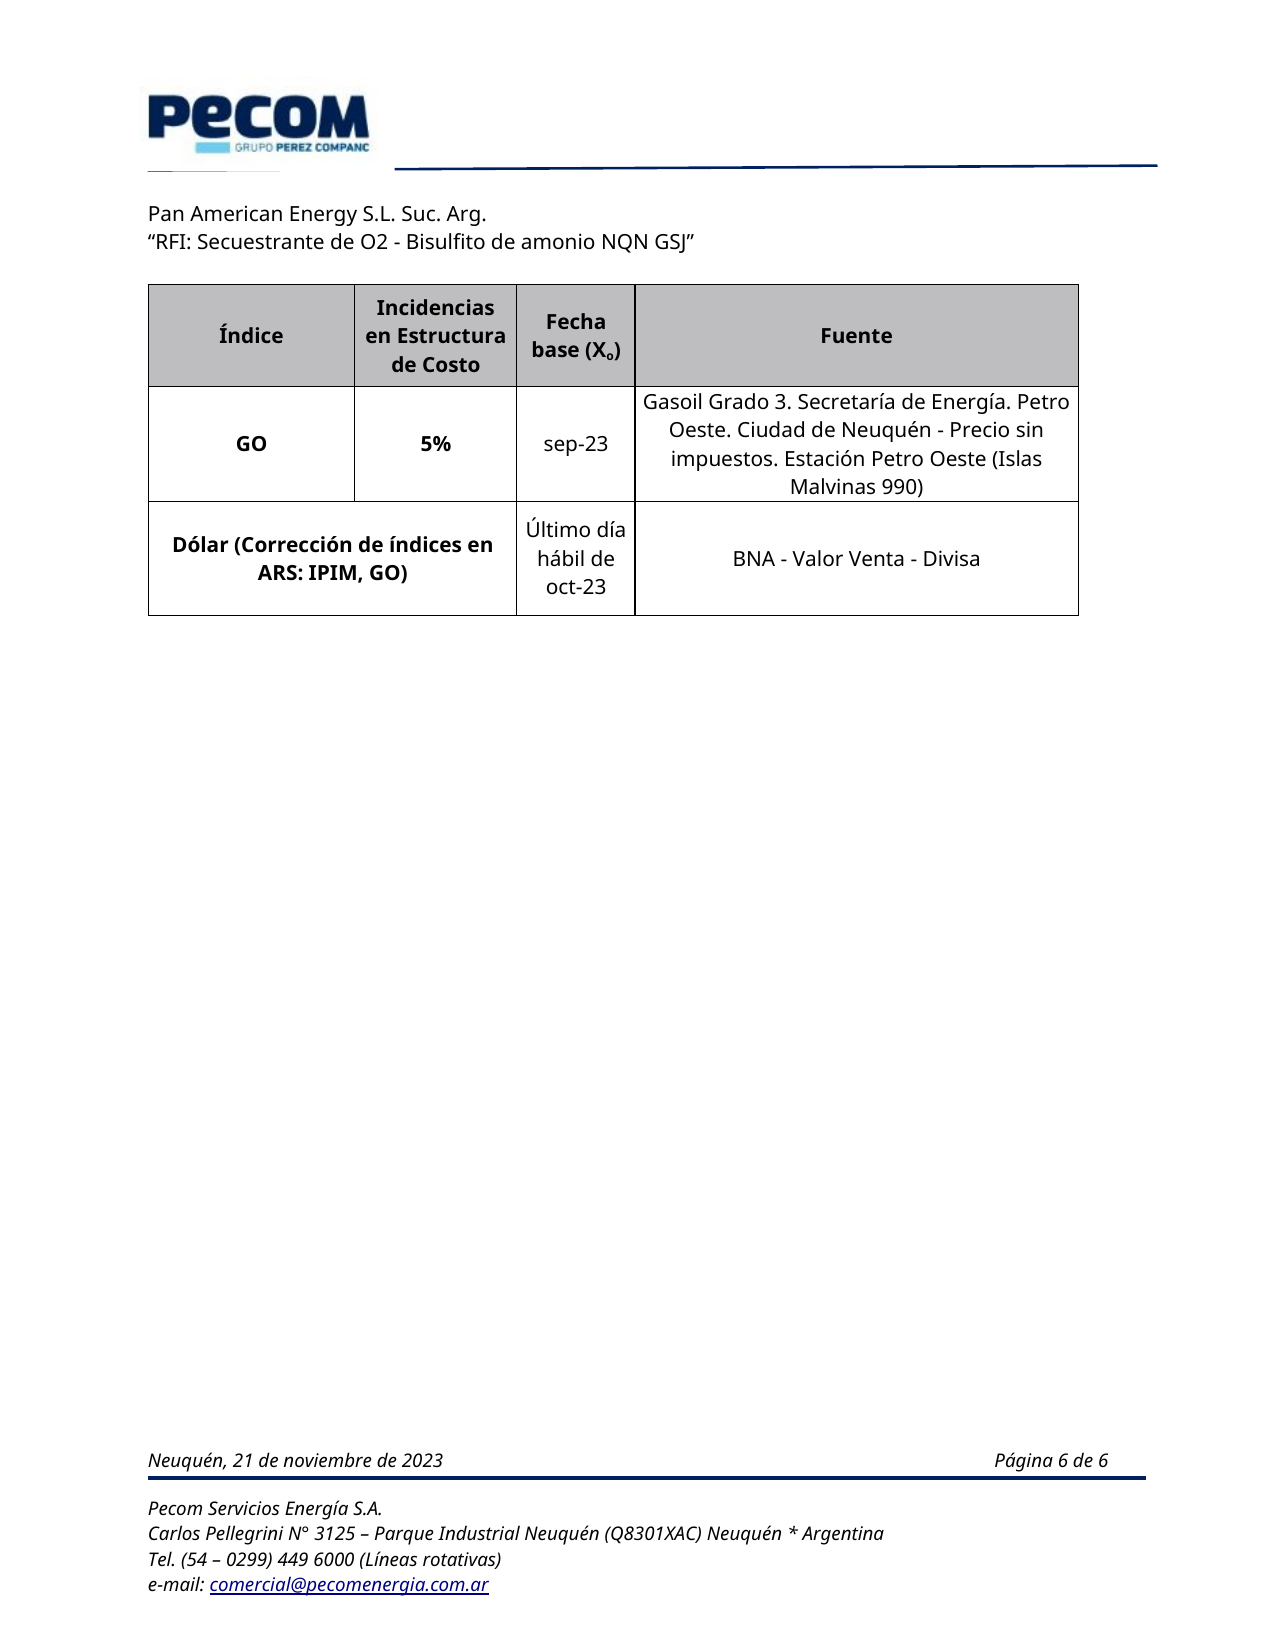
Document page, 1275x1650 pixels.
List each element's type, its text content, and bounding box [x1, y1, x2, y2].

table_cell 5% [355, 387, 516, 501]
table_header Incidencias en Estructura de Costo [355, 285, 516, 386]
table_cell GO [149, 387, 354, 501]
table_cell Gasoil Grado 3. Secretaría de Energía. Petro Oeste. Ciudad de Neuquén - Precio sin impuestos. Estación Petro Oeste (Islas Malvinas 990) [636, 387, 1078, 501]
table_cell Dólar (Corrección de índices en ARS: IPIM, GO) [149, 502, 516, 615]
table_cell Último día hábil de oct-23 [517, 502, 634, 615]
table_cell sep-23 [517, 387, 634, 501]
table_cell BNA - Valor Venta - Divisa [636, 502, 1078, 615]
picture [118, 76, 395, 171]
table_header Fecha base (Xo) [517, 285, 634, 386]
table_header Fuente [636, 285, 1078, 386]
table_header Índice [149, 285, 354, 386]
